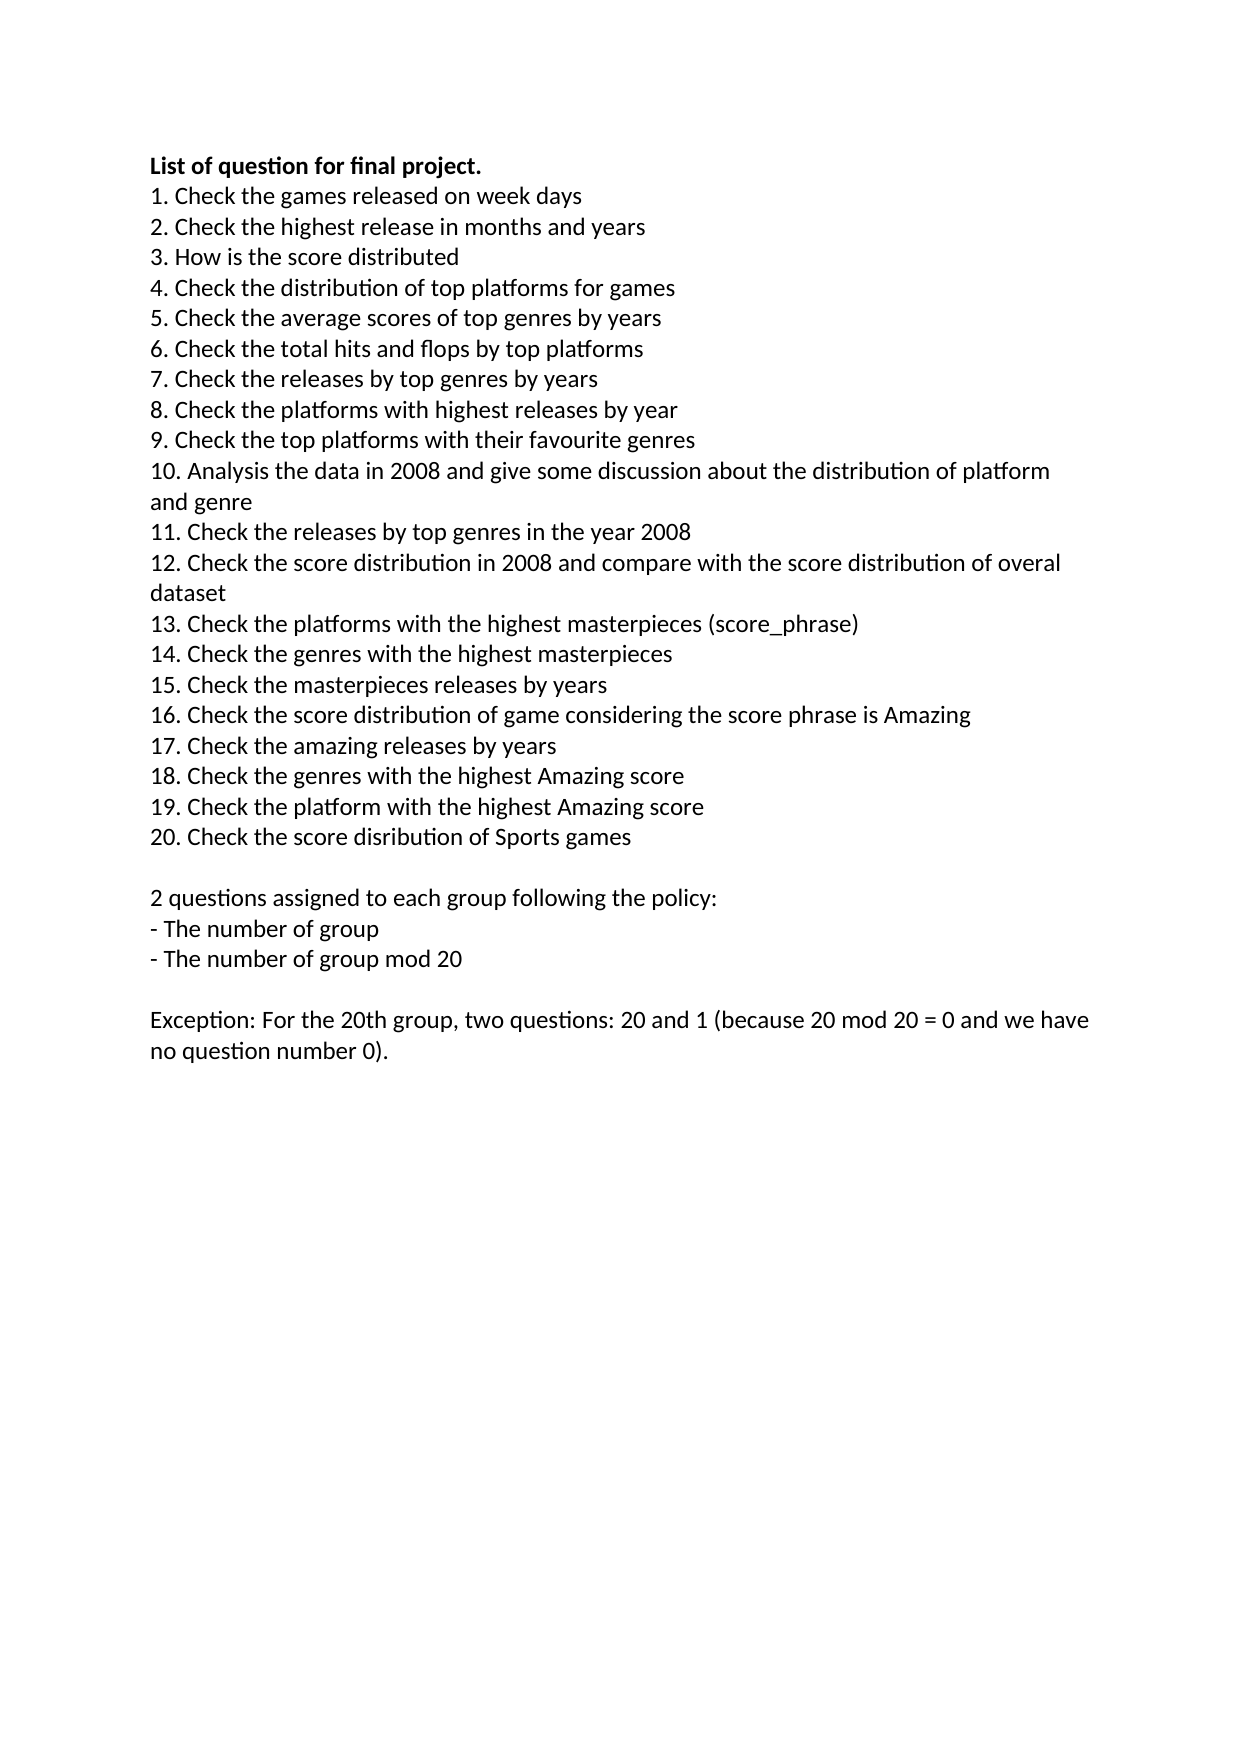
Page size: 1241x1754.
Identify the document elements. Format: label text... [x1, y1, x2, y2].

text List of question for final project. [150, 150, 1090, 181]
text 17. Check the amazing releases by years [150, 730, 1090, 760]
text 2 questions assigned to each group following the policy: [150, 882, 1090, 913]
text 7. Check the releases by top genres by years [150, 364, 1090, 394]
text 13. Check the platforms with the highest masterpieces (score_phrase) [150, 608, 1090, 638]
text 12. Check the score distribution in 2008 and compare with the score distribution of overal dataset [150, 547, 1090, 608]
text 11. Check the releases by top genres in the year 2008 [150, 516, 1090, 547]
text 18. Check the genres with the highest Amazing score [150, 760, 1090, 791]
text 19. Check the platform with the highest Amazing score [150, 791, 1090, 821]
text - The number of group mod 20 [150, 943, 1090, 974]
text 6. Check the total hits and flops by top platforms [150, 333, 1090, 364]
text 16. Check the score distribution of game considering the score phrase is Amazing [150, 699, 1090, 730]
text - The number of group [150, 913, 1090, 943]
text 4. Check the distribution of top platforms for games [150, 272, 1090, 303]
text 20. Check the score disribution of Sports games [150, 821, 1090, 852]
text 15. Check the masterpieces releases by years [150, 669, 1090, 699]
text 14. Check the genres with the highest masterpieces [150, 638, 1090, 669]
text 5. Check the average scores of top genres by years [150, 303, 1090, 333]
text 3. How is the score distributed [150, 242, 1090, 272]
text 10. Analysis the data in 2008 and give some discussion about the distribution of platform and genre [150, 455, 1090, 516]
text 9. Check the top platforms with their favourite genres [150, 425, 1090, 455]
text 2. Check the highest release in months and years [150, 211, 1090, 242]
text 8. Check the platforms with highest releases by year [150, 394, 1090, 425]
text 1. Check the games released on week days [150, 181, 1090, 211]
text Exception: For the 20th group, two questions: 20 and 1 (because 20 mod 20 = 0 and we have no question number 0). [150, 1004, 1090, 1066]
